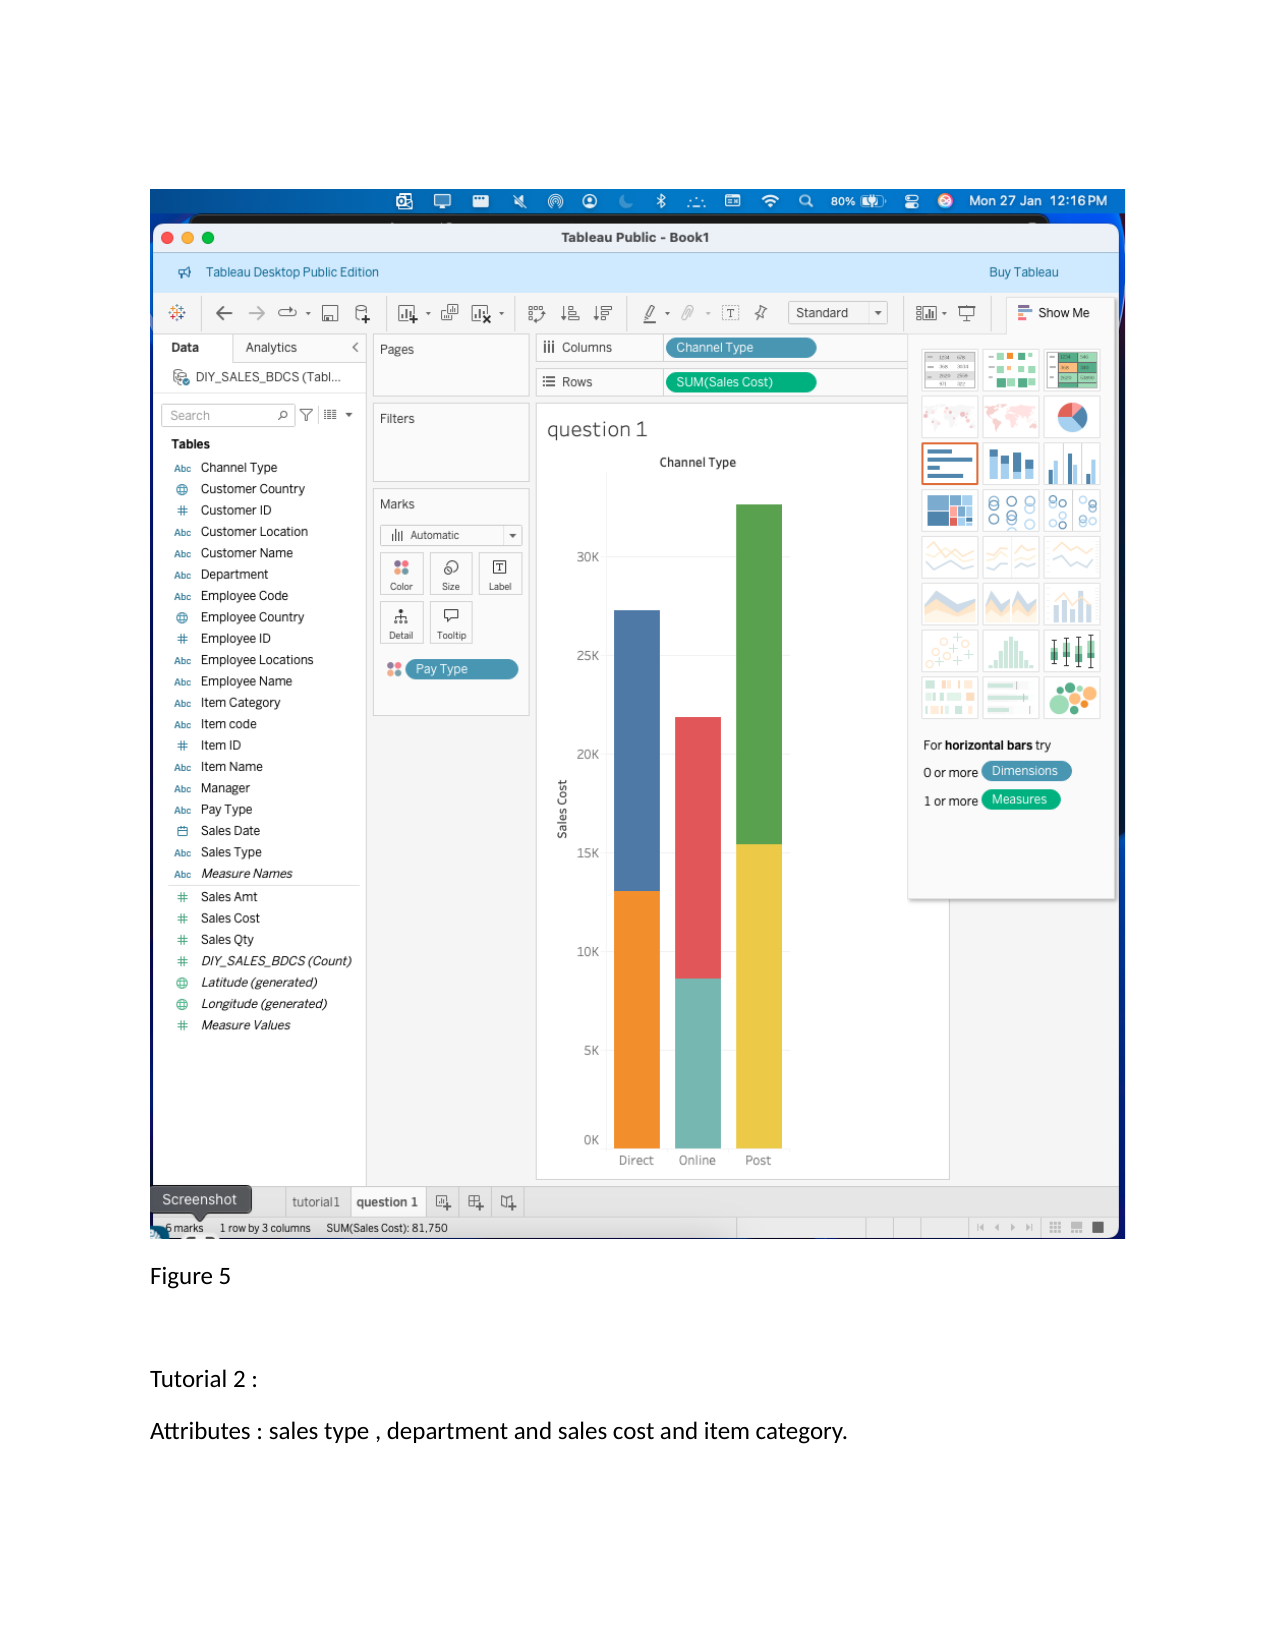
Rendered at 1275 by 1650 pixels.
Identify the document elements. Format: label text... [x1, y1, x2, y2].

text Attributes : sales type , department and sales cost and item category. [150, 1415, 1125, 1446]
text Figure 5 [150, 1260, 1125, 1291]
picture [150, 1228, 161, 1239]
picture [150, 189, 1125, 1239]
text Tutorial 2 : [150, 1363, 1125, 1394]
